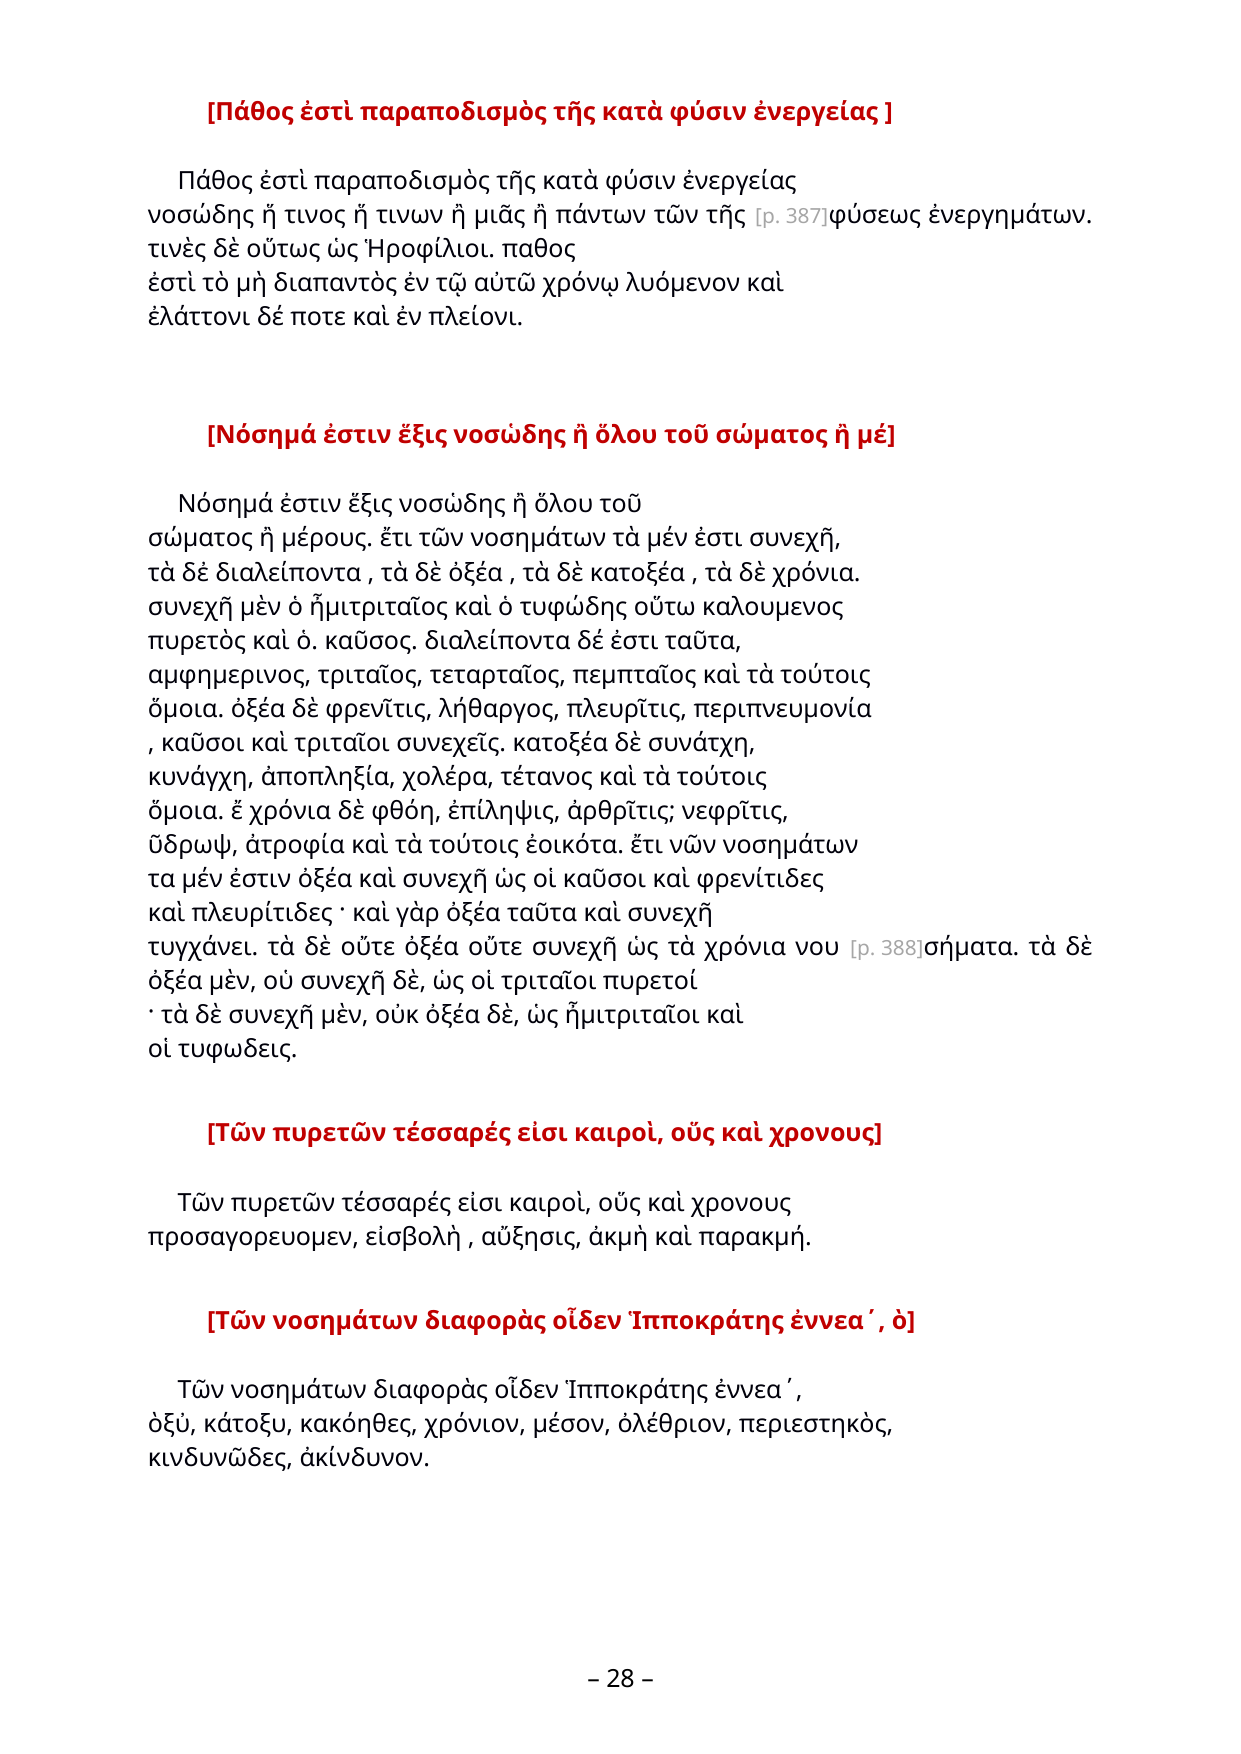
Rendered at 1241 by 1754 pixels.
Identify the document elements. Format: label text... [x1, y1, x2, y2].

text Νόσημά ἐστιν ἕξις νοσὡδης ἢ ὅλου τοῦ σώματος ἢ μέρους. ἔτι τῶν νοσημάτων τὰ μέν ἐστι συνεχῆ, τὰ δἐ διαλείποντα , τὰ δὲ ὀξέα , τὰ δὲ κατοξέα , τὰ δὲ χρόνια. συνεχῆ μὲν ὁ ἦμιτριταῖος καὶ ὁ τυφώδης οὕτω καλουμενος πυρετὸς καὶ ὁ. καῦσος. διαλείποντα δέ ἐστι ταῦτα, αμφημερινος, τριταῖος, τεταρταῖος, πεμπταῖος καὶ τὰ τούτοις ὅμοια. ὀξέα δὲ φρενῖτις, λήθαργος, πλευρῖτις, περιπνευμονία , καῦσοι καὶ τριταῖοι συνεχεῖς. κατοξέα δὲ συνάτχη, κυνάγχη, ἀποπληξία, χολέρα, τέτανος καὶ τὰ τούτοις ὅμοια. ἔ χρόνια δὲ φθόη, ἐπίληψις, ἀρθρῖτις; νεφρῖτις, ῦδρωψ, ἀτροφία καὶ τὰ τούτοις ἐοικότα. ἔτι νῶν νοσημάτων τα μέν ἐστιν ὀξέα καὶ συνεχῆ ὡς οἱ καῦσοι καὶ φρενίτιδες καὶ πλευρίτιδες · καὶ γὰρ ὀξέα ταῦτα καὶ συνεχῆ τυγχάνει. τὰ δὲ οὔτε ὀξέα οὔτε συνεχῆ ὡς τὰ χρόνια νου [p. 388]σήματα. τὰ δὲ ὀξέα μὲν, οὑ συνεχῆ δὲ, ὡς οἱ τριταῖοι πυρετοί · τὰ δὲ συνεχῆ μὲν, οὐκ ὀξέα δὲ, ὡς ἦμιτριταῖοι καὶ οἱ τυφωδεις. [148, 486, 1092, 1065]
subtitle [Τῶν νοσημάτων διαφορὰς οἶδεν Ἱπποκράτης ἐννεα΄, ὸ] [207, 1302, 1092, 1337]
subtitle [Νόσημά ἐστιν ἕξις νοσὡδης ἢ ὅλου τοῦ σώματος ἢ μέ] [207, 417, 1092, 451]
subtitle [Τῶν πυρετῶν τέσσαρές εἰσι καιροὶ, οὕς καὶ χρονους] [207, 1115, 1092, 1149]
subtitle [Πάθος ἐστὶ παραποδισμὸς τῆς κατὰ φύσιν ἐνεργείας ] [207, 93, 1092, 127]
text Πάθος ἐστὶ παραποδισμὸς τῆς κατὰ φύσιν ἐνεργείας νοσώδης ἥ τινος ἥ τινων ἢ μιᾶς ἢ πάντων τῶν τῆς [p. 387]φύσεως ἐνεργημάτων. τινὲς δὲ οὕτως ὡς Ἡροφίλιοι. παθος ἐστὶ τὸ μὴ διαπαντὸς ἐν τῷ αὐτῶ χρόνῳ λυόμενον καὶ ἐλάττονι δέ ποτε καὶ ἐν πλείονι. [148, 162, 1092, 333]
text Τῶν νοσημάτων διαφορὰς οἶδεν Ἱπποκράτης ἐννεα΄, ὸξὐ, κάτοξυ, κακόηθες, χρόνιον, μέσον, ὀλέθριον, περιεστηκὸς, κινδυνῶδες, ἀκίνδυνον. [148, 1372, 1092, 1474]
text Τῶν πυρετῶν τέσσαρές εἰσι καιροὶ, οὕς καὶ χρονους προσαγορευομεν, εἰσβολὴ , αὔξησις, ἀκμὴ καὶ παρακμή. [148, 1184, 1092, 1252]
